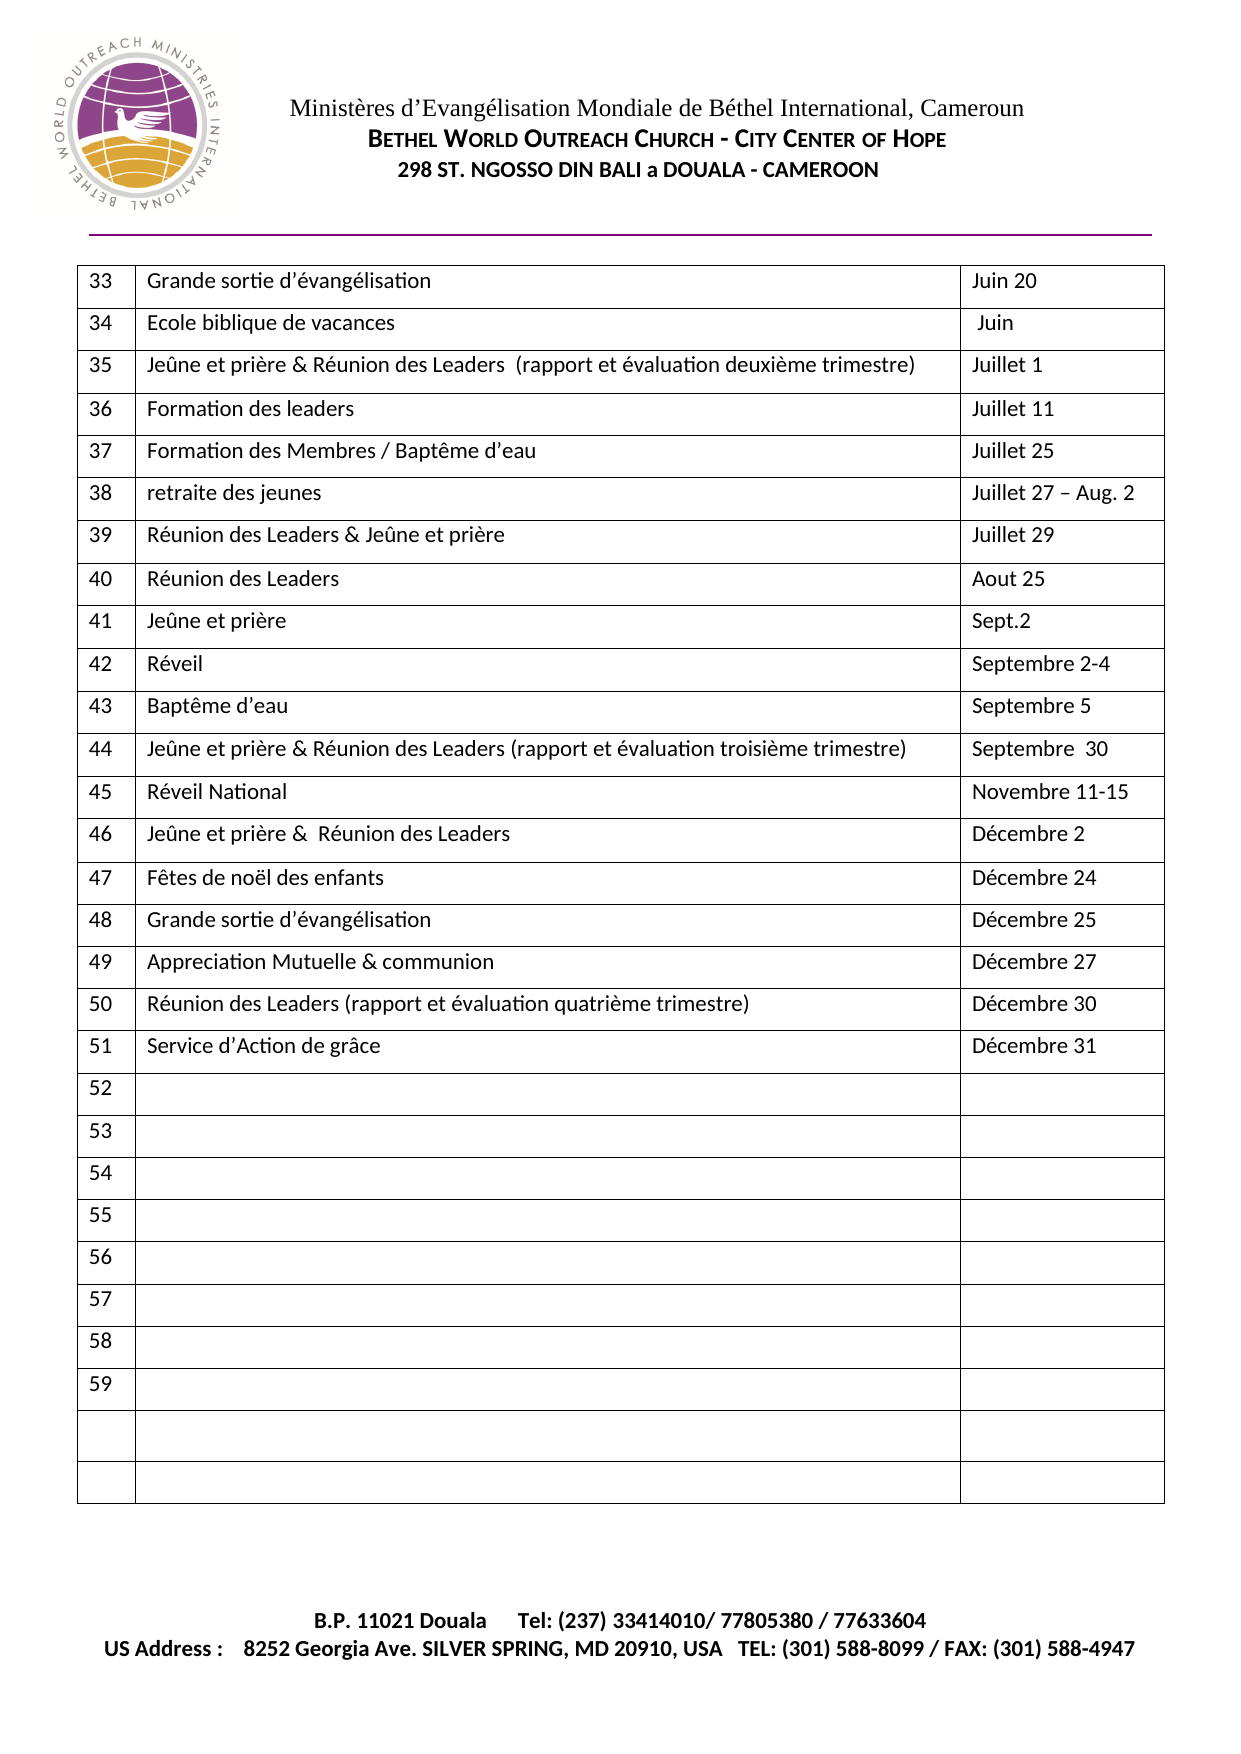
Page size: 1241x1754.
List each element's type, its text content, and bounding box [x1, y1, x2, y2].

table_cell 43 [78, 692, 135, 733]
table_cell [136, 1411, 960, 1461]
table_cell [78, 1462, 135, 1503]
table_cell 48 [78, 905, 135, 946]
table_cell Juillet 27 – Aug. 2 [961, 478, 1164, 519]
table_cell [961, 1411, 1164, 1461]
table_cell 51 [78, 1031, 135, 1072]
table_cell 47 [78, 863, 135, 904]
table_cell 37 [78, 436, 135, 477]
table_cell [961, 1327, 1164, 1368]
table_cell [961, 1116, 1164, 1157]
table_cell 38 [78, 478, 135, 519]
table_cell 52 [78, 1074, 135, 1115]
table_cell Jeûne et prière & Réunion des Leaders (rapport et évaluation troisième trimestre) [136, 734, 960, 776]
table_cell 59 [78, 1369, 135, 1410]
table_cell Décembre 31 [961, 1031, 1164, 1072]
table_cell 44 [78, 734, 135, 776]
table_cell 45 [78, 777, 135, 818]
table_cell [136, 1116, 960, 1157]
table_cell 42 [78, 649, 135, 691]
table_cell Septembre 5 [961, 692, 1164, 733]
table_cell 55 [78, 1200, 135, 1241]
table_cell [961, 1369, 1164, 1410]
table_cell Juillet 11 [961, 394, 1164, 435]
table_cell 34 [78, 309, 135, 349]
table_cell Sept.2 [961, 606, 1164, 648]
table_cell Réunion des Leaders (rapport et évaluation quatrième trimestre) [136, 989, 960, 1030]
table_cell Juillet 1 [961, 351, 1164, 393]
table_cell 58 [78, 1327, 135, 1368]
table_cell Jeûne et prière & Réunion des Leaders (rapport et évaluation deuxième trimestre) [136, 351, 960, 393]
table_cell Jeûne et prière [136, 606, 960, 648]
table_cell Novembre 11-15 [961, 777, 1164, 818]
table_cell Appreciation Mutuelle & communion [136, 947, 960, 988]
table_cell [136, 1074, 960, 1115]
table_cell Jeûne et prière & Réunion des Leaders [136, 819, 960, 862]
table_cell 57 [78, 1285, 135, 1326]
table_cell Juin 20 [961, 266, 1164, 307]
table_cell Formation des leaders [136, 394, 960, 435]
table_cell 53 [78, 1116, 135, 1157]
table_cell Décembre 2 [961, 819, 1164, 862]
table_cell [136, 1200, 960, 1241]
table_cell 46 [78, 819, 135, 862]
table_cell Grande sortie d’évangélisation [136, 905, 960, 946]
table_cell Réunion des Leaders & Jeûne et prière [136, 521, 960, 563]
table_cell Décembre 30 [961, 989, 1164, 1030]
table_cell [136, 1242, 960, 1283]
table_cell [961, 1200, 1164, 1241]
table_cell [961, 1074, 1164, 1115]
table_cell 33 [78, 266, 135, 307]
table_cell [136, 1369, 960, 1410]
table_cell 40 [78, 564, 135, 605]
table_cell [961, 1158, 1164, 1199]
table_cell Juin [961, 309, 1164, 349]
picture [37, 32, 247, 216]
table_cell Septembre 30 [961, 734, 1164, 776]
table_cell Juillet 29 [961, 521, 1164, 563]
table_cell Juillet 25 [961, 436, 1164, 477]
table_cell [961, 1242, 1164, 1283]
table_cell [136, 1158, 960, 1199]
table_cell [961, 1462, 1164, 1503]
table_cell Baptême d’eau [136, 692, 960, 733]
table_cell Réveil National [136, 777, 960, 818]
table_cell retraite des jeunes [136, 478, 960, 519]
table_cell Décembre 24 [961, 863, 1164, 904]
table_cell Septembre 2-4 [961, 649, 1164, 691]
table_cell 41 [78, 606, 135, 648]
table_cell Aout 25 [961, 564, 1164, 605]
table_cell Service d’Action de grâce [136, 1031, 960, 1072]
table_cell [961, 1285, 1164, 1326]
table_cell [136, 1462, 960, 1503]
table_cell 50 [78, 989, 135, 1030]
table_cell 49 [78, 947, 135, 988]
table_cell Décembre 27 [961, 947, 1164, 988]
table_cell 36 [78, 394, 135, 435]
table_cell [136, 1285, 960, 1326]
table_cell 35 [78, 351, 135, 393]
table_cell Grande sortie d’évangélisation [136, 266, 960, 307]
table_cell 39 [78, 521, 135, 563]
table_cell 56 [78, 1242, 135, 1283]
table_cell Réunion des Leaders [136, 564, 960, 605]
table_cell Formation des Membres / Baptême d’eau [136, 436, 960, 477]
table_cell Ecole biblique de vacances [136, 309, 960, 349]
table_cell Décembre 25 [961, 905, 1164, 946]
table_cell [78, 1411, 135, 1461]
table_cell [136, 1327, 960, 1368]
table_cell Fêtes de noël des enfants [136, 863, 960, 904]
table_cell 54 [78, 1158, 135, 1199]
table_cell Réveil [136, 649, 960, 691]
